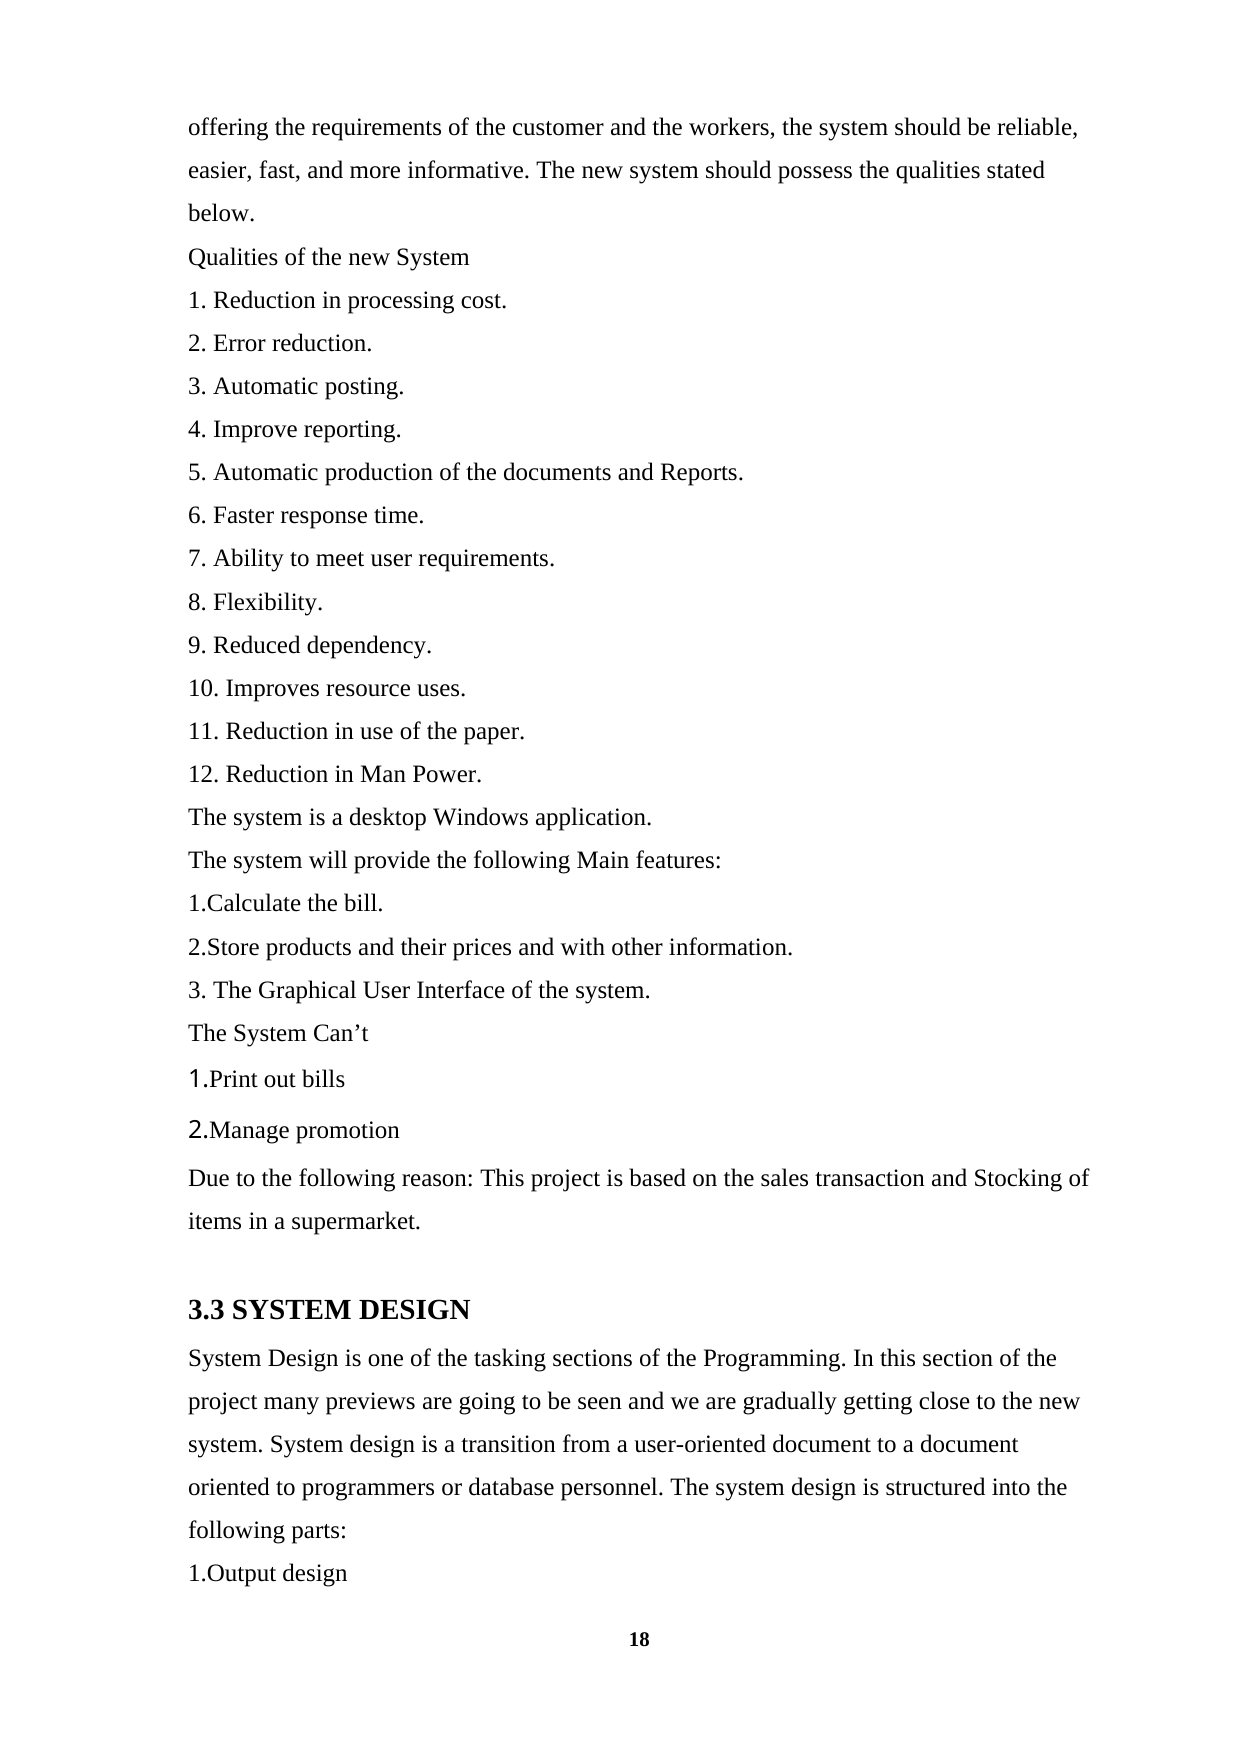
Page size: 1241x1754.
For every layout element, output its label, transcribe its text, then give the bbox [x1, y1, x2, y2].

text 3. The Graphical User Interface of the system. [188, 975, 1090, 1003]
text 1.Calculate the bill. [188, 888, 1090, 917]
text 6. Faster response time. [188, 500, 1090, 529]
text 4. Improve reporting. [188, 414, 1090, 443]
text 1.Print out bills [188, 1061, 1090, 1095]
text 7. Ability to meet user requirements. [188, 543, 1090, 572]
text 3.3 SYSTEM DESIGN [188, 1292, 1090, 1326]
text 3. Automatic posting. [188, 371, 1090, 400]
text 12. Reduction in Man Power. [188, 759, 1090, 788]
text System Design is one of the tasking sections of the Programming. In this section of the project many previews are going to be seen and we are gradually getting close to the new system. System design is a transition from a user-oriented document to a document oriented to programmers or database personnel. The system design is structured into the following parts: [188, 1343, 1090, 1544]
text 10. Improves resource uses. [188, 673, 1090, 702]
text Due to the following reason: This project is based on the sales transaction and Stocking of items in a supermarket. [188, 1163, 1090, 1235]
text 5. Automatic production of the documents and Reports. [188, 457, 1090, 486]
text 1.Output design [188, 1558, 1090, 1587]
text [188, 112, 1090, 227]
text 2.Manage promotion [188, 1112, 1090, 1146]
text The system is a desktop Windows application. [188, 802, 1090, 831]
text 2.Store products and their prices and with other information. [188, 932, 1090, 960]
text 9. Reduced dependency. [188, 630, 1090, 658]
text The system will provide the following Main features: [188, 845, 1090, 874]
text 8. Flexibility. [188, 587, 1090, 615]
text 2. Error reduction. [188, 328, 1090, 357]
text 1. Reduction in processing cost. [188, 285, 1090, 313]
text 11. Reduction in use of the paper. [188, 716, 1090, 745]
text The System Can’t [188, 1018, 1090, 1047]
text Qualities of the new System [188, 242, 1090, 270]
